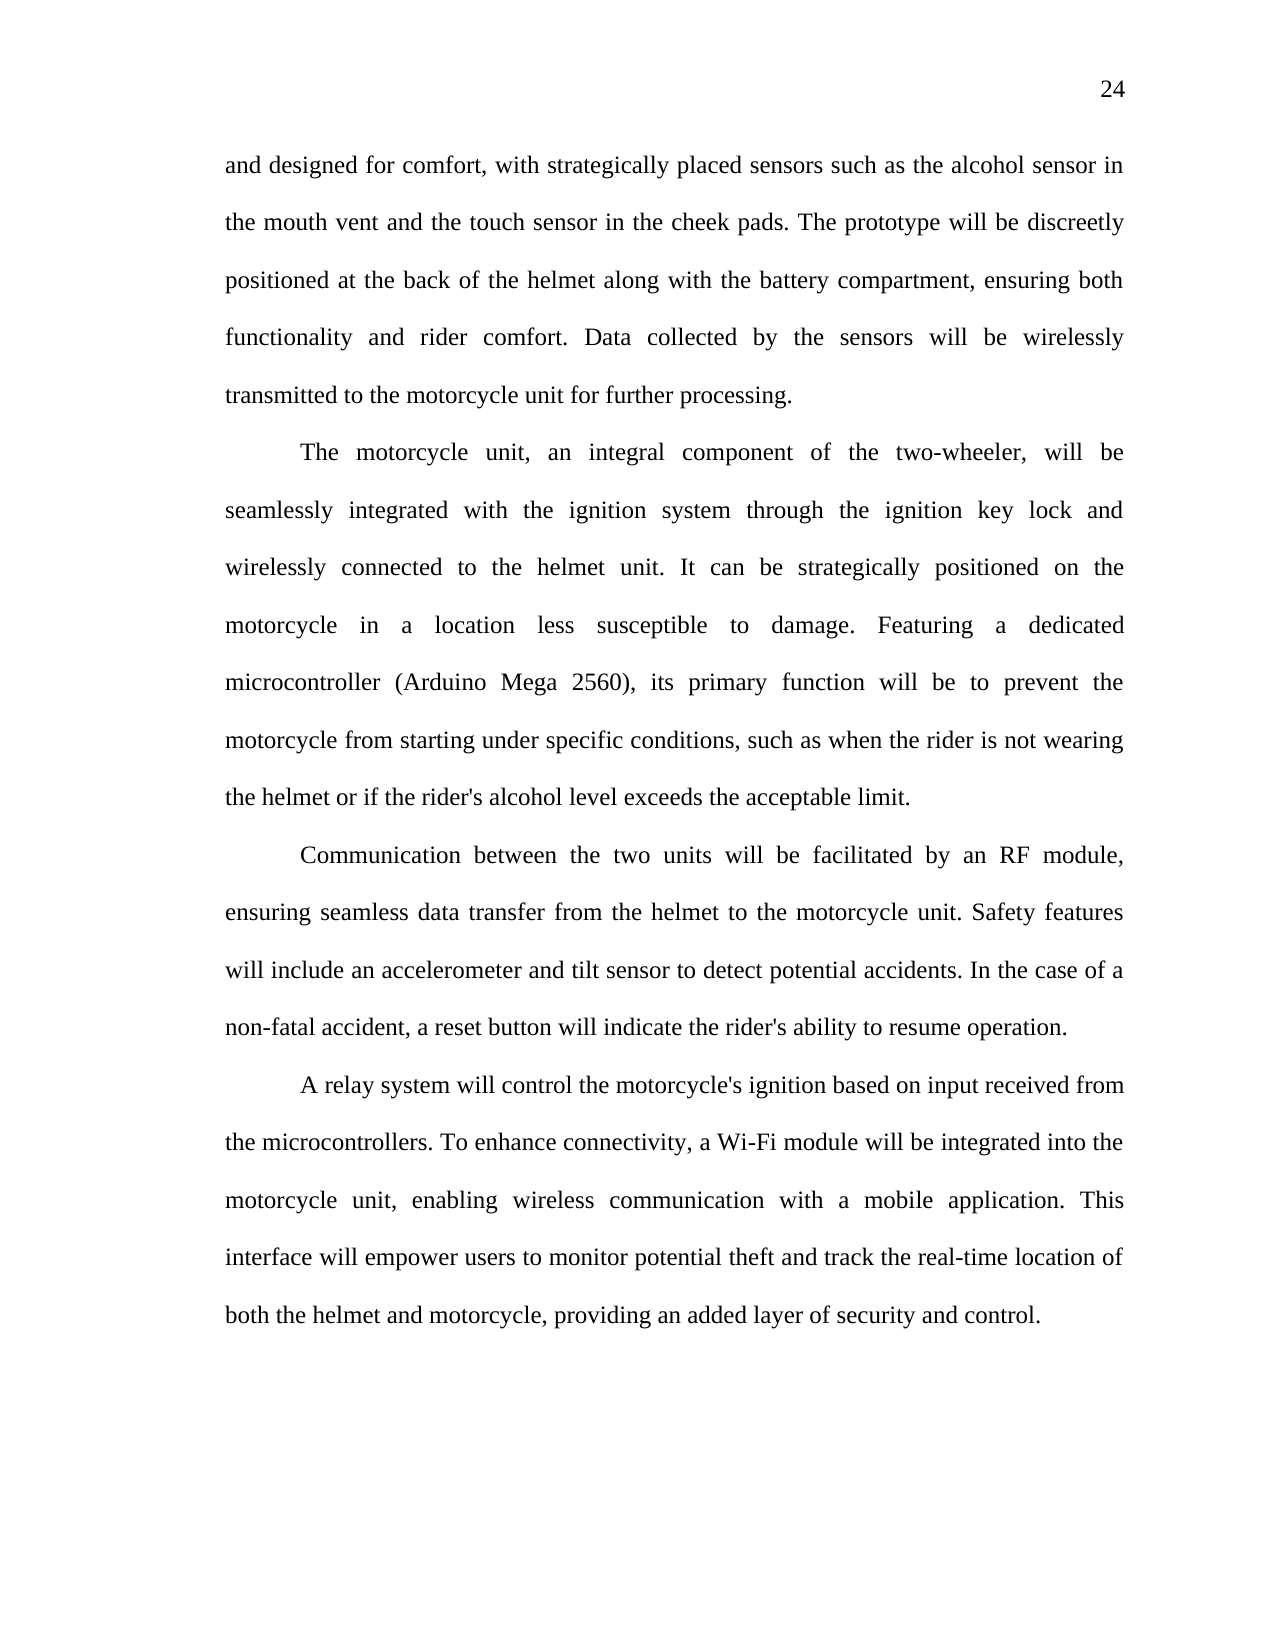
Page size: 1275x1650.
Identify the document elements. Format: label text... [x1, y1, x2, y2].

text A relay system will control the motorcycle's ignition based on input received from the microcontrollers. To enhance connectivity, a Wi-Fi module will be integrated into the motorcycle unit, enabling wireless communication with a mobile application. This interface will empower users to monitor potential theft and track the real-time location of both the helmet and motorcycle, providing an added layer of security and control. [225, 1070, 1125, 1329]
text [225, 150, 1125, 409]
text The motorcycle unit, an integral component of the two-wheeler, will be seamlessly integrated with the ignition system through the ignition key lock and wirelessly connected to the helmet unit. It can be strategically positioned on the motorcycle in a location less susceptible to damage. Featuring a dedicated microcontroller (Arduino Mega 2560), its primary function will be to prevent the motorcycle from starting under specific conditions, such as when the rider is not wearing the helmet or if the rider's alcohol level exceeds the acceptable limit. [225, 437, 1125, 811]
text Communication between the two units will be facilitated by an RF module, ensuring seamless data transfer from the helmet to the motorcycle unit. Safety features will include an accelerometer and tilt sensor to detect potential accidents. In the case of a non-fatal accident, a reset button will indicate the rider's ability to resume operation. [225, 840, 1125, 1041]
